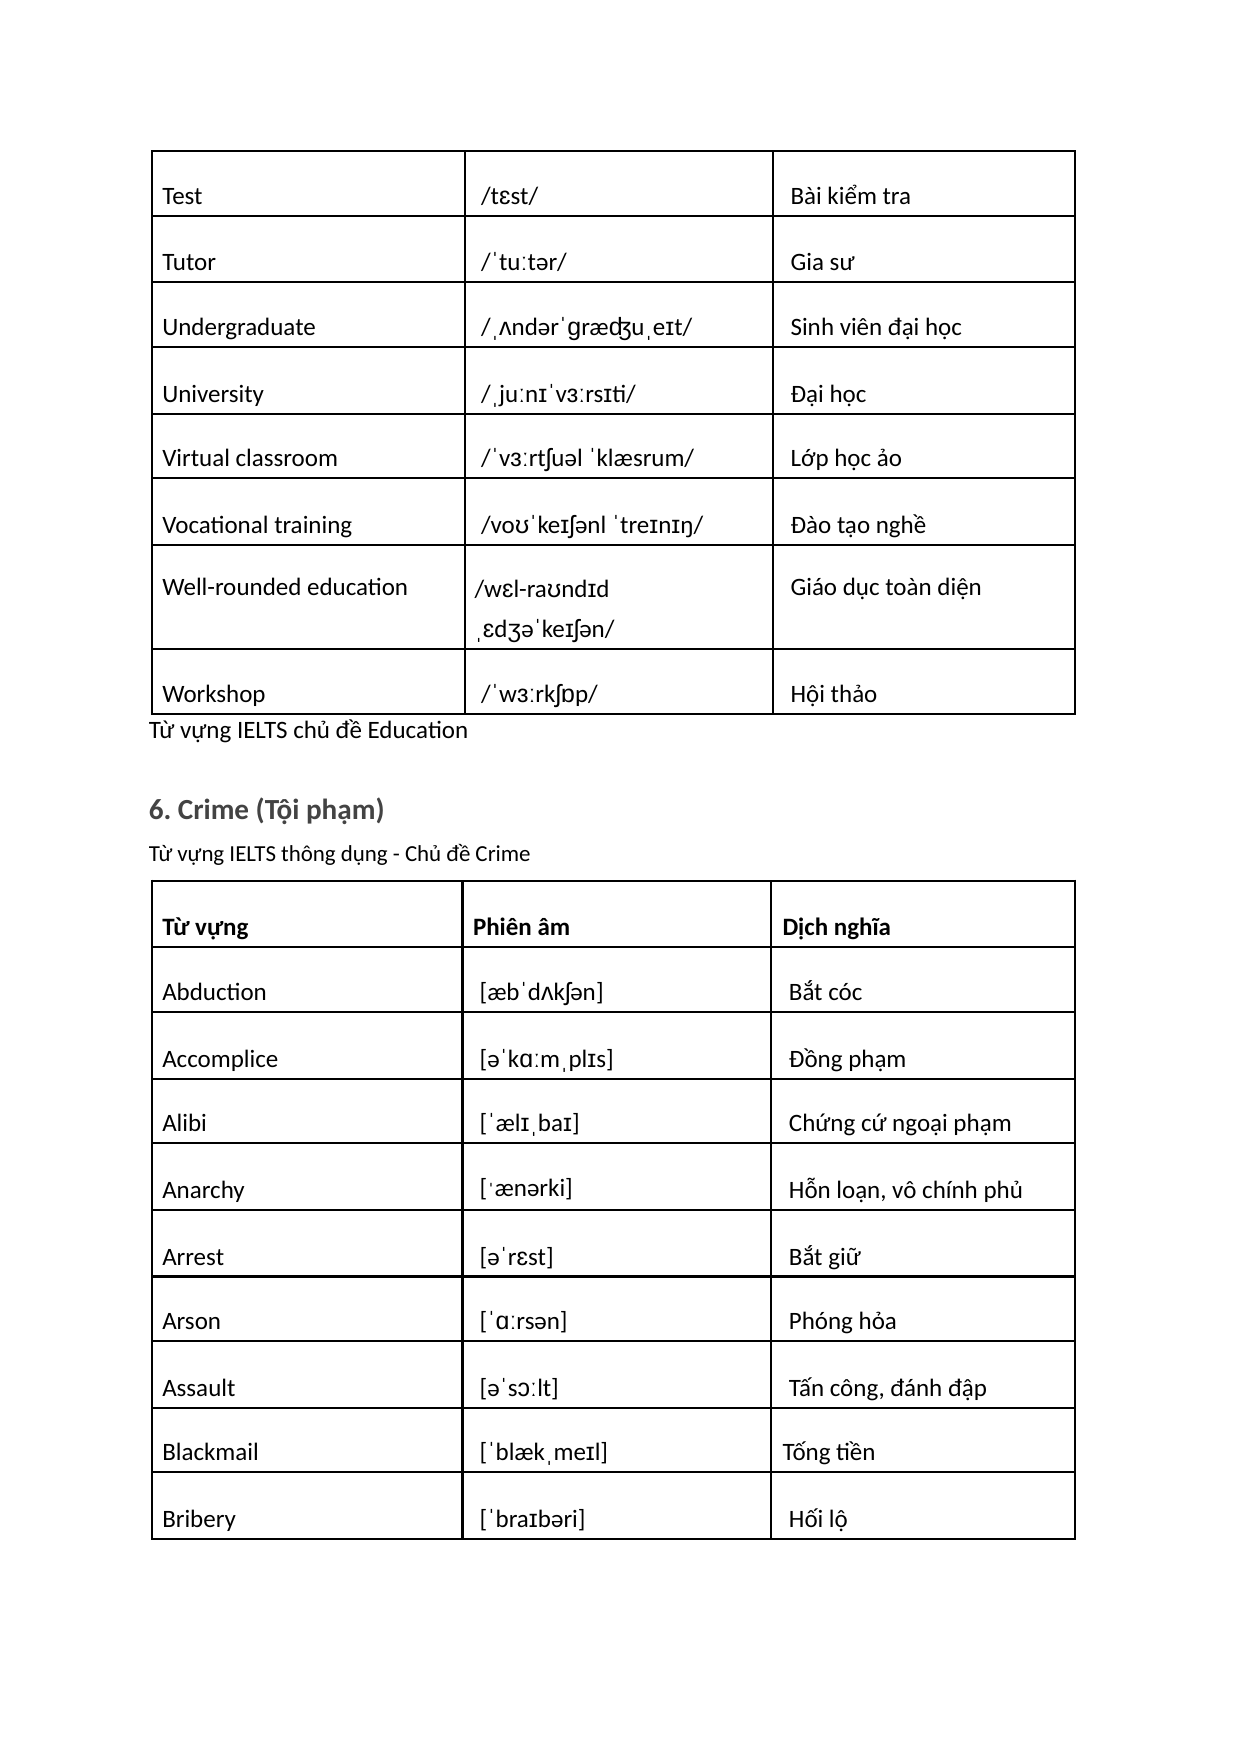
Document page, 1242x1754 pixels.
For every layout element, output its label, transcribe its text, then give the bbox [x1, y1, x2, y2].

table_cell [æbˈdʌkʃən] [464, 948, 770, 1011]
table_cell Undergraduate [153, 283, 464, 346]
table_cell /ˈwɜːrkʃɒp/ [466, 650, 772, 712]
text Từ vựng IELTS thông dụng - Chủ đề Crime [148, 839, 943, 867]
table_cell Chứng cứ ngoại phạm [772, 1080, 1074, 1142]
table_header Phiên âm [464, 882, 770, 946]
table_cell Well-rounded education [153, 546, 464, 648]
table_cell Anarchy [153, 1144, 461, 1209]
table_header Từ vựng [153, 882, 461, 946]
table_cell Giáo dục toàn diện [774, 546, 1074, 648]
table_cell Đào tạo nghề [774, 479, 1074, 544]
table_cell Arson [153, 1278, 461, 1340]
table_cell Vocational training [153, 479, 464, 544]
table_cell [ˈblækˌmeɪl] [464, 1409, 770, 1471]
text Từ vựng IELTS chủ đề Education [148, 714, 943, 745]
table_cell Abduction [153, 948, 461, 1011]
table_cell /ˌʌndərˈɡræʤuˌeɪt/ [466, 283, 772, 346]
table_cell [ˈænərki] [464, 1144, 770, 1209]
table_cell Bài kiểm tra [774, 152, 1074, 214]
table_cell Lớp học ảo [774, 415, 1074, 477]
table_cell Đại học [774, 348, 1074, 412]
table_cell Virtual classroom [153, 415, 464, 477]
table_cell Alibi [153, 1080, 461, 1142]
table_cell Đồng phạm [772, 1013, 1074, 1077]
table_cell [əˈrɛst] [464, 1211, 770, 1275]
table_cell /ˈtuːtər/ [466, 217, 772, 281]
table_cell /voʊˈkeɪʃənl ˈtreɪnɪŋ/ [466, 479, 772, 544]
table_cell /ˈvɜːrtʃuəl ˈklæsrum/ [466, 415, 772, 477]
table_cell Bắt cóc [772, 948, 1074, 1011]
table_cell Test [153, 152, 464, 214]
table_cell Arrest [153, 1211, 461, 1275]
table_cell Tấn công, đánh đập [772, 1342, 1074, 1407]
table_cell /wɛl-raʊndɪd ˌɛdʒəˈkeɪʃən/ [466, 546, 772, 648]
table_cell [ˈælɪˌbaɪ] [464, 1080, 770, 1142]
table_cell /tɛst/ [466, 152, 772, 214]
table_cell Blackmail [153, 1409, 461, 1471]
table_cell University [153, 348, 464, 412]
table_cell Assault [153, 1342, 461, 1407]
table_cell Tutor [153, 217, 464, 281]
table_cell Phóng hỏa [772, 1278, 1074, 1340]
subtitle 6. Crime (Tội phạm) [148, 791, 943, 827]
table_cell Tống tiền [772, 1409, 1074, 1471]
table_cell Hối lộ [772, 1473, 1074, 1538]
table_cell Accomplice [153, 1013, 461, 1077]
table_cell Gia sư [774, 217, 1074, 281]
table_cell [ˈbraɪbəri] [464, 1473, 770, 1538]
table_cell [əˈkɑːmˌplɪs] [464, 1013, 770, 1077]
table_cell [ˈɑːrsən] [464, 1278, 770, 1340]
table_cell Bắt giữ [772, 1211, 1074, 1275]
table_cell [əˈsɔːlt] [464, 1342, 770, 1407]
table_cell Bribery [153, 1473, 461, 1538]
table_cell /ˌjuːnɪˈvɜːrsɪti/ [466, 348, 772, 412]
table_cell Sinh viên đại học [774, 283, 1074, 346]
table_cell Workshop [153, 650, 464, 712]
table_cell Hội thảo [774, 650, 1074, 712]
table_header Dịch nghĩa [772, 882, 1074, 946]
table_cell Hỗn loạn, vô chính phủ [772, 1144, 1074, 1209]
